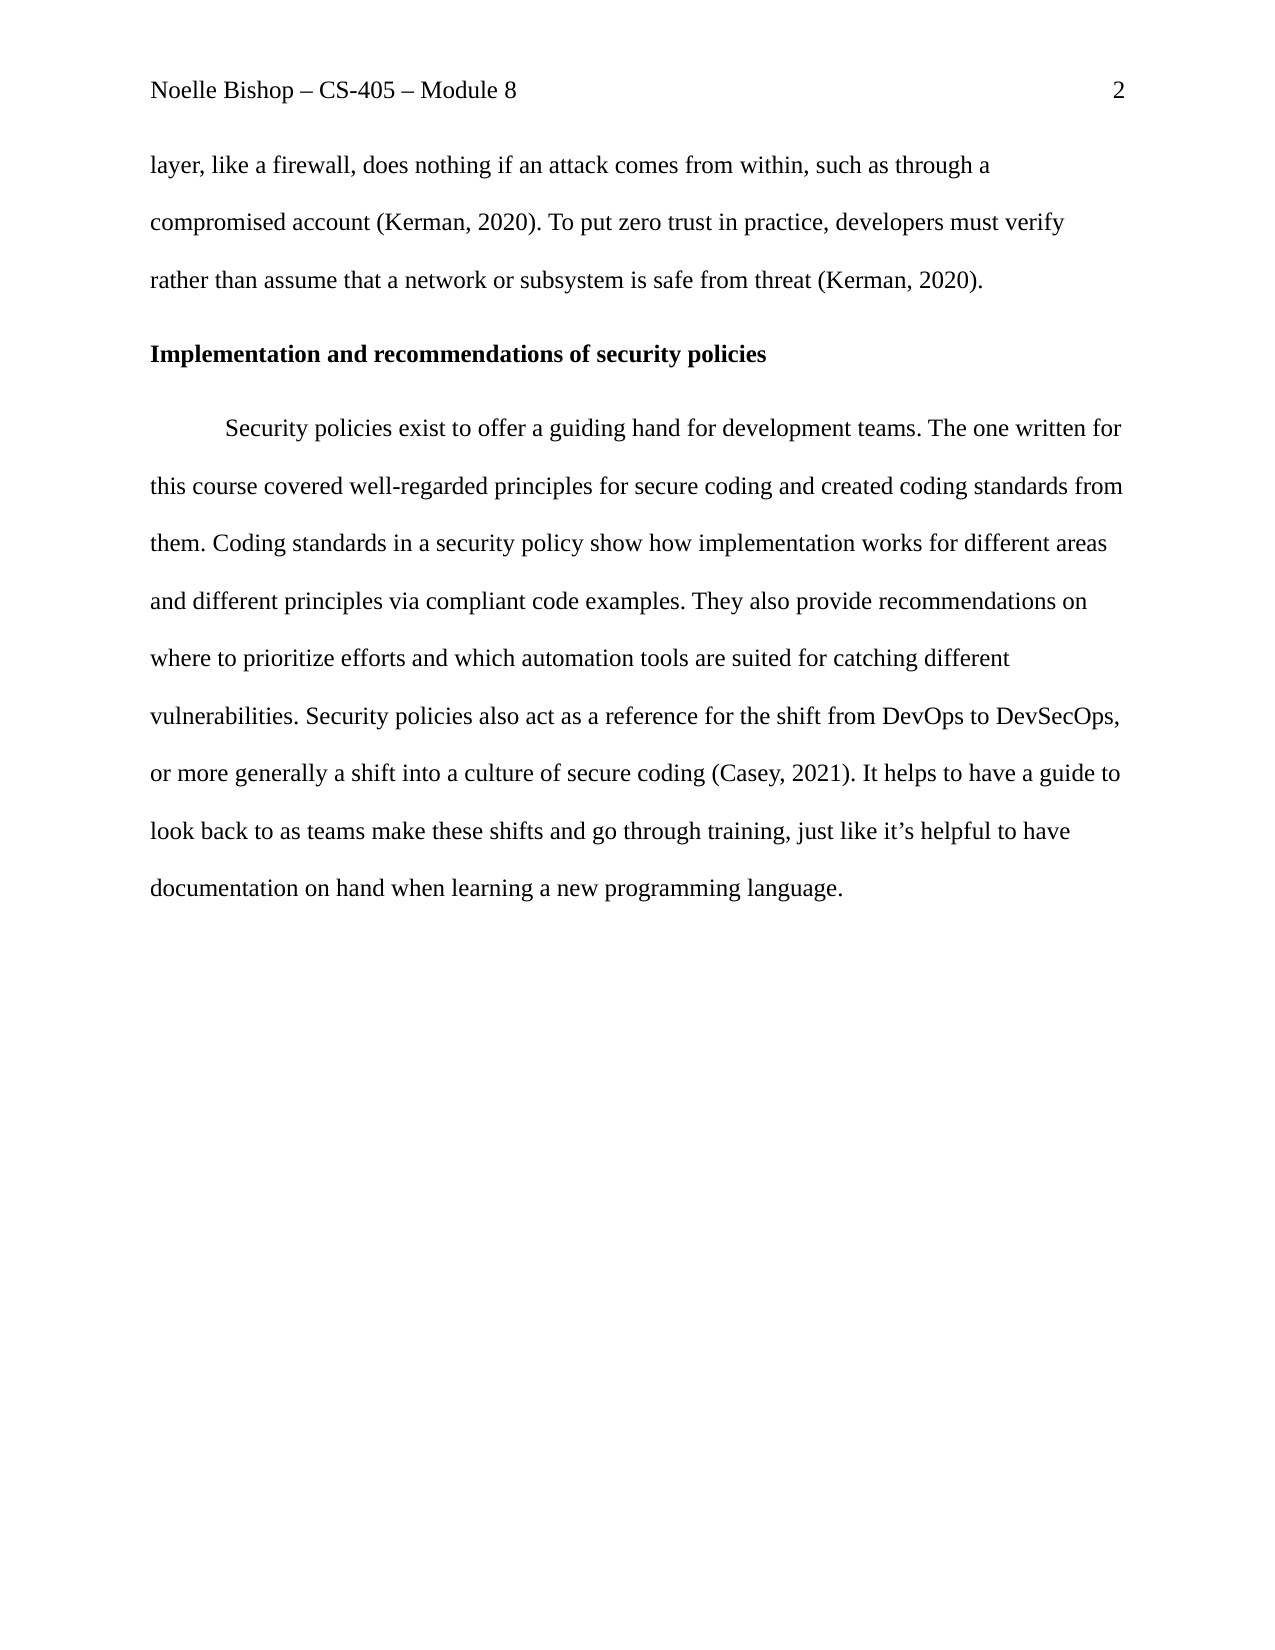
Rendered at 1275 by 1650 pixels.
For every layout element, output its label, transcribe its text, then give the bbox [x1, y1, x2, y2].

text Implementation and recommendations of security policies [150, 339, 1125, 368]
text Security policies exist to offer a guiding hand for development teams. The one written for this course covered well-regarded principles for secure coding and created coding standards from them. Coding standards in a security policy show how implementation works for different areas and different principles via compliant code examples. They also provide recommendations on where to prioritize efforts and which automation tools are suited for catching different vulnerabilities. Security policies also act as a reference for the shift from DevOps to DevSecOps, or more generally a shift into a culture of secure coding (Casey, 2021). It helps to have a guide to look back to as teams make these shifts and go through training, just like it’s helpful to have documentation on hand when learning a new programming language. [150, 413, 1125, 902]
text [150, 150, 1125, 294]
